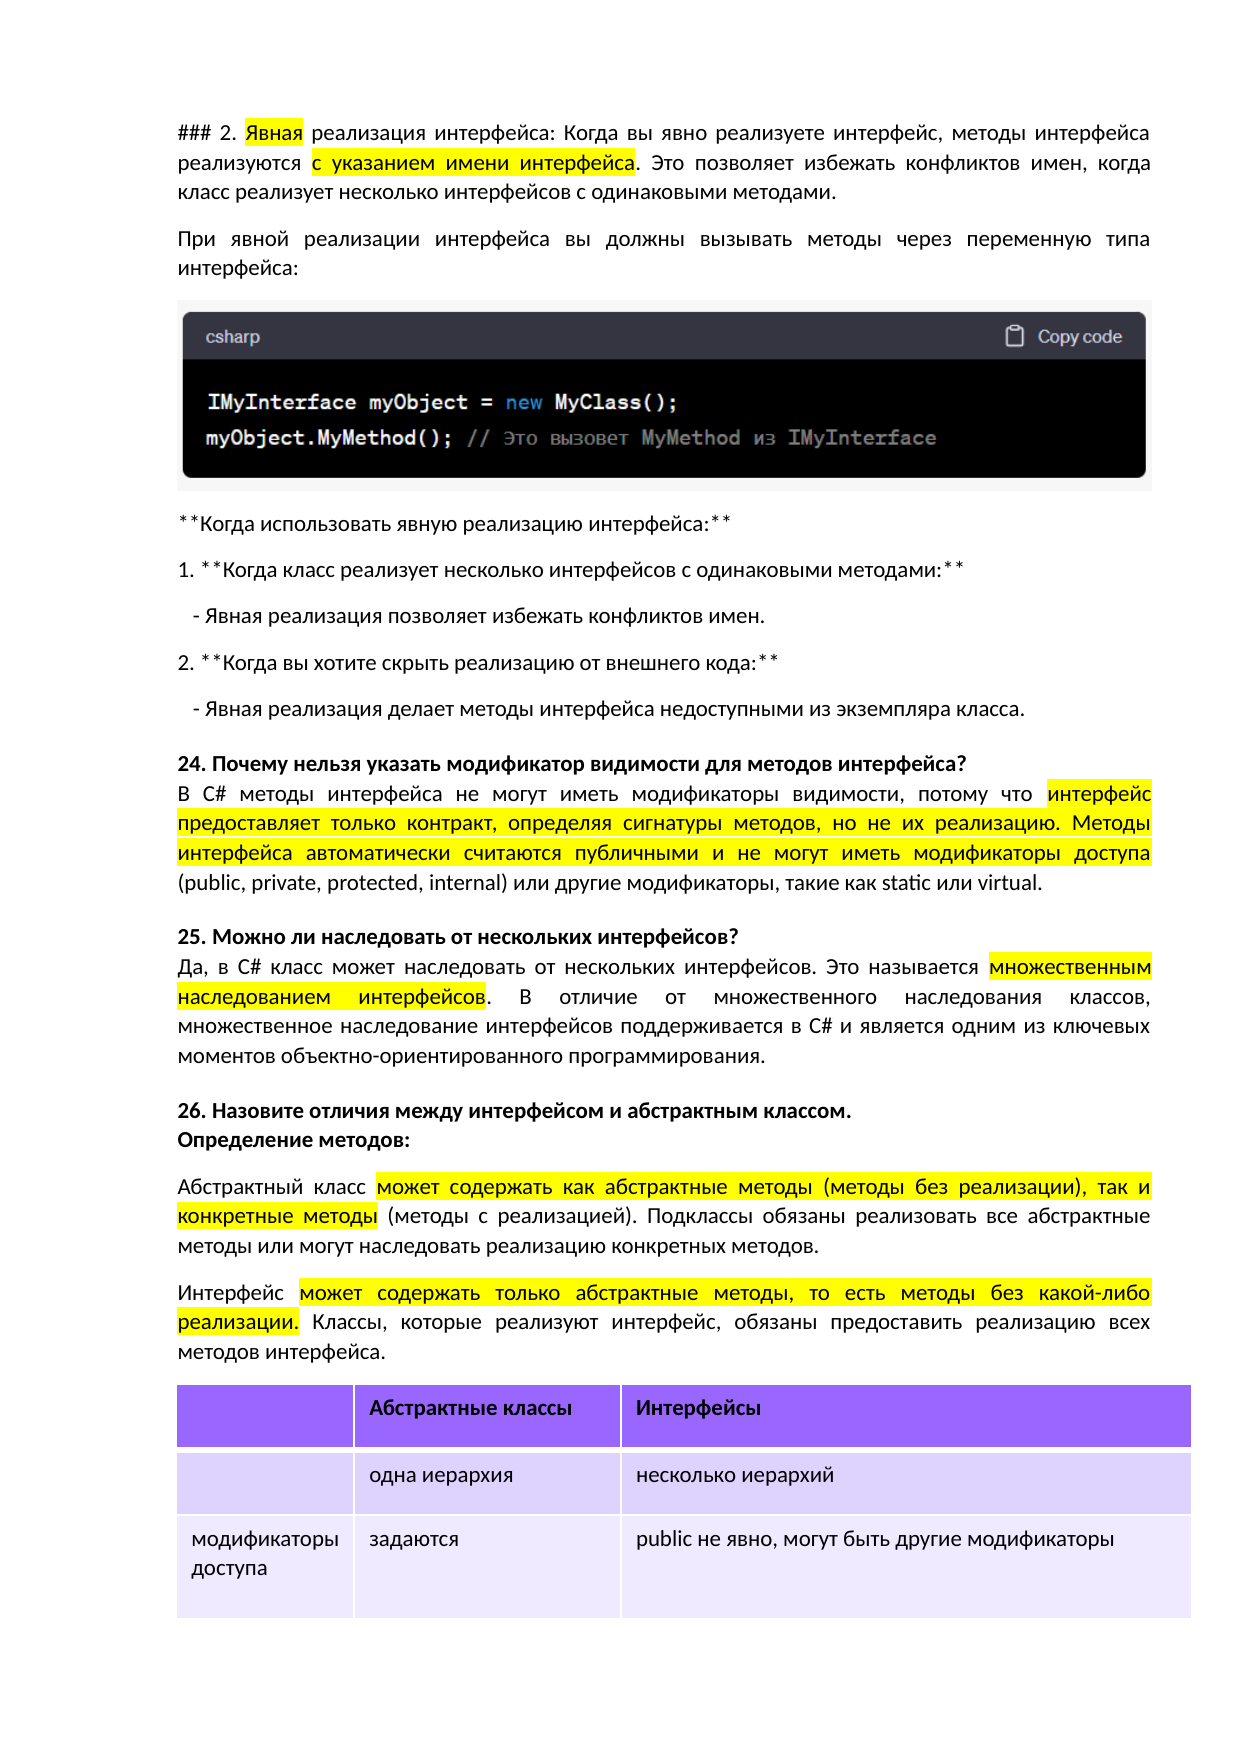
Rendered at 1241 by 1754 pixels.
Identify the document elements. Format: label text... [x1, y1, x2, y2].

subtitle 26. Назовите отличия между интерфейсом и абстрактным классом. [177, 1096, 1152, 1124]
text Интерфейс может содержать только абстрактные методы, то есть методы без какой-либо реализации. Классы, которые реализуют интерфейс, обязаны предоставить реализацию всех методов интерфейса. [177, 1278, 1152, 1365]
table_header Интерфейсы [622, 1385, 1191, 1447]
text - Явная реализация позволяет избежать конфликтов имен. [177, 602, 1152, 629]
subtitle 25. Можно ли наследовать от нескольких интерфейсов? [177, 922, 1152, 950]
text Да, в C# класс может наследовать от нескольких интерфейсов. Это называется множественным наследованием интерфейсов. В отличие от множественного наследования классов, множественное наследование интерфейсов поддерживается в C# и является одним из ключевых моментов объектно-ориентированного программирования. [177, 952, 1152, 1069]
table_cell модификаторы доступа [177, 1516, 353, 1618]
text ### 2. Явная реализация интерфейса: Когда вы явно реализуете интерфейс, методы интерфейса реализуются с указанием имени интерфейса. Это позволяет избежать конфликтов имен, когда класс реализует несколько интерфейсов с одинаковыми методами. [177, 118, 1152, 206]
table_header [177, 1385, 353, 1447]
text При явной реализации интерфейса вы должны вызывать методы через переменную типа интерфейса: [177, 224, 1152, 282]
picture [177, 300, 1153, 491]
table_cell одна иерархия [355, 1453, 620, 1514]
subtitle 24. Почему нельзя указать модификатор видимости для методов интерфейса? [177, 749, 1152, 777]
text В C# методы интерфейса не могут иметь модификаторы видимости, потому что интерфейс предоставляет только контракт, определяя сигнатуры методов, но не их реализацию. Методы интерфейса автоматически считаются публичными и не могут иметь модификаторы доступа (public, private, protected, internal) или другие модификаторы, такие как static или virtual. [177, 779, 1152, 808]
table_cell несколько иерархий [622, 1453, 1191, 1514]
text 1. **Когда класс реализует несколько интерфейсов с одинаковыми методами:** [177, 555, 1152, 583]
text 2. **Когда вы хотите скрыть реализацию от внешнего кода:** [177, 648, 1152, 676]
text Определение методов: [177, 1126, 1152, 1153]
table_header Абстрактные классы [355, 1385, 620, 1447]
text **Когда использовать явную реализацию интерфейса:** [177, 509, 1152, 537]
table_cell задаются [355, 1516, 620, 1618]
text В C# методы интерфейса не могут иметь модификаторы видимости, потому что интерфейс предоставляет только контракт, определяя сигнатуры методов, но не их реализацию. Методы интерфейса автоматически считаются публичными и не могут иметь модификаторы доступа (public, private, protected, internal) или другие модификаторы, такие как static или virtual. [177, 866, 1152, 896]
table_cell publiс не явно, могут быть другие модификаторы [622, 1516, 1191, 1618]
text - Явная реализация делает методы интерфейса недоступными из экземпляра класса. [177, 694, 1152, 722]
text Абстрактный класс может содержать как абстрактные методы (методы без реализации), так и конкретные методы (методы с реализацией). Подклассы обязаны реализовать все абстрактные методы или могут наследовать реализацию конкретных методов. [177, 1172, 1152, 1259]
table_cell [177, 1453, 353, 1514]
